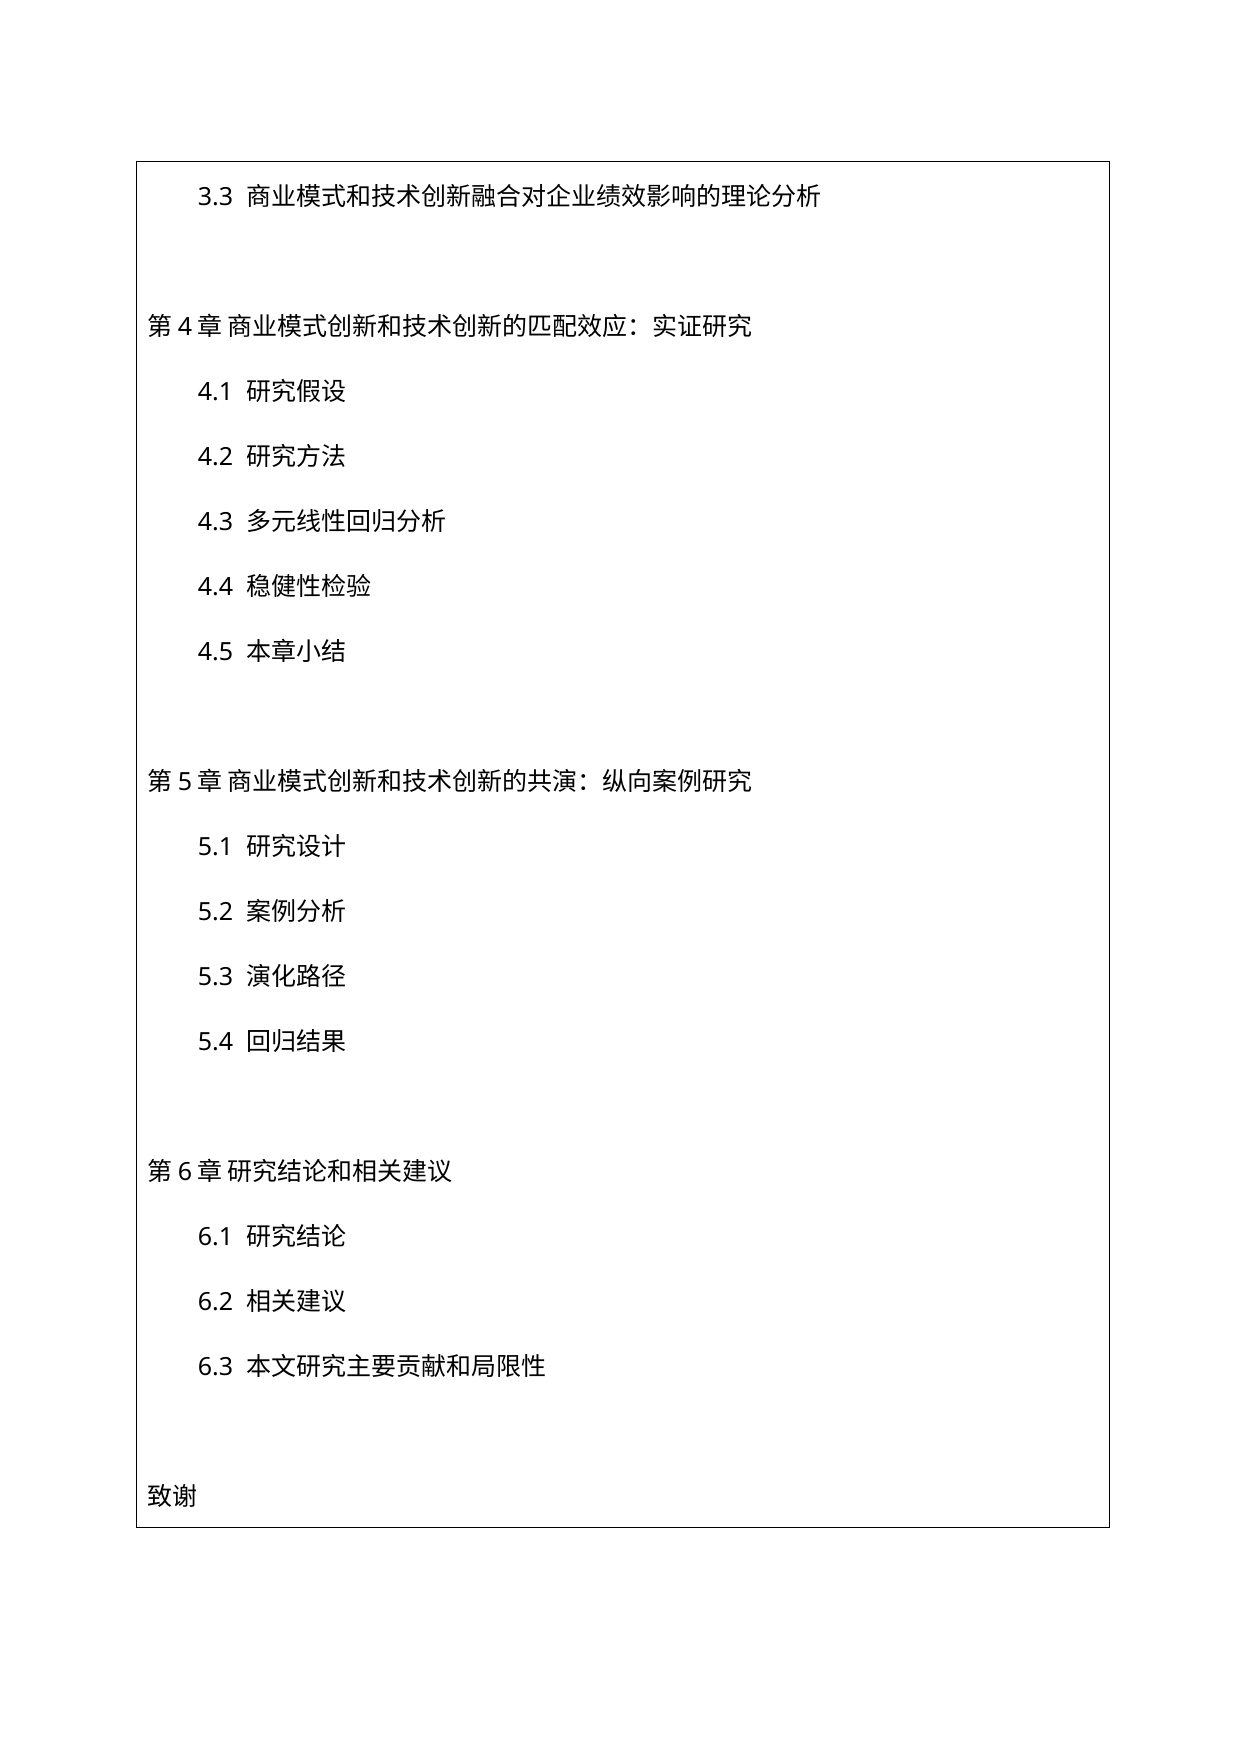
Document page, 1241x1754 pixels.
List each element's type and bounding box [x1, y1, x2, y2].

table_cell [137, 162, 1109, 1527]
